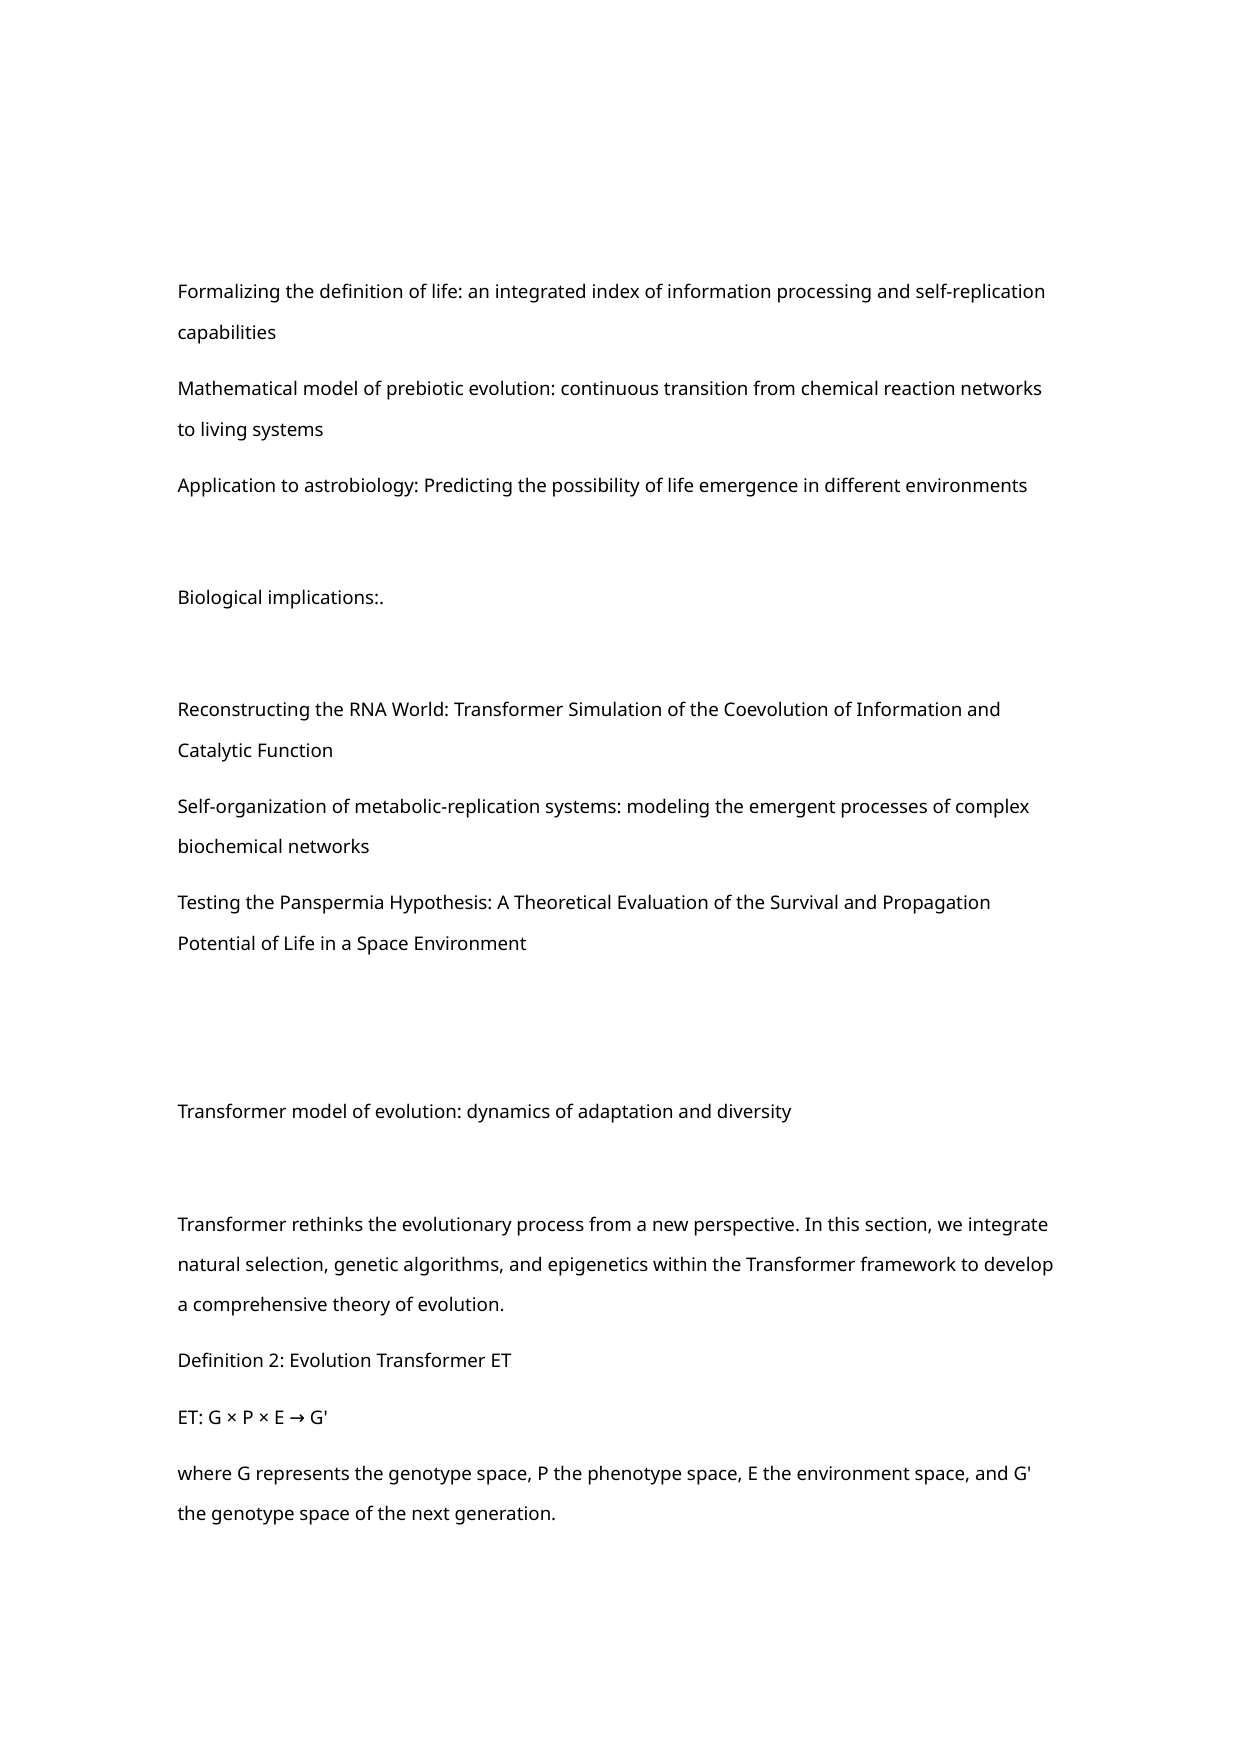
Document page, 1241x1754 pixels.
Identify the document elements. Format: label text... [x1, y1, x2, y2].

text Transformer model of evolution: dynamics of adaptation and diversity [177, 1093, 1063, 1130]
text Mathematical model of prebiotic evolution: continuous transition from chemical reaction networks to living systems [177, 369, 1063, 447]
text Self-organization of metabolic-replication systems: modeling the emergent processes of complex biochemical networks [177, 787, 1063, 865]
text Transformer rethinks the evolutionary process from a new perspective. In this section, we integrate natural selection, genetic algorithms, and epigenetics within the Transformer framework to develop a comprehensive theory of evolution. [177, 1205, 1063, 1323]
text Reconstructing the RNA World: Transformer Simulation of the Coevolution of Information and Catalytic Function [177, 691, 1063, 768]
text Definition 2: Evolution Transformer ET [177, 1342, 1063, 1379]
text Application to astrobiology: Predicting the possibility of life emergence in different environments [177, 466, 1063, 503]
text Biological implications:. [177, 578, 1063, 616]
text Formalizing the definition of life: an integrated index of information processing and self-replication capabilities [177, 273, 1063, 351]
text ET: G × P × E → G' [177, 1398, 1063, 1436]
text where G represents the genotype space, P the phenotype space, E the environment space, and G' the genotype space of the next generation. [177, 1454, 1063, 1532]
text Testing the Panspermia Hypothesis: A Theoretical Evaluation of the Survival and Propagation Potential of Life in a Space Environment [177, 884, 1063, 962]
